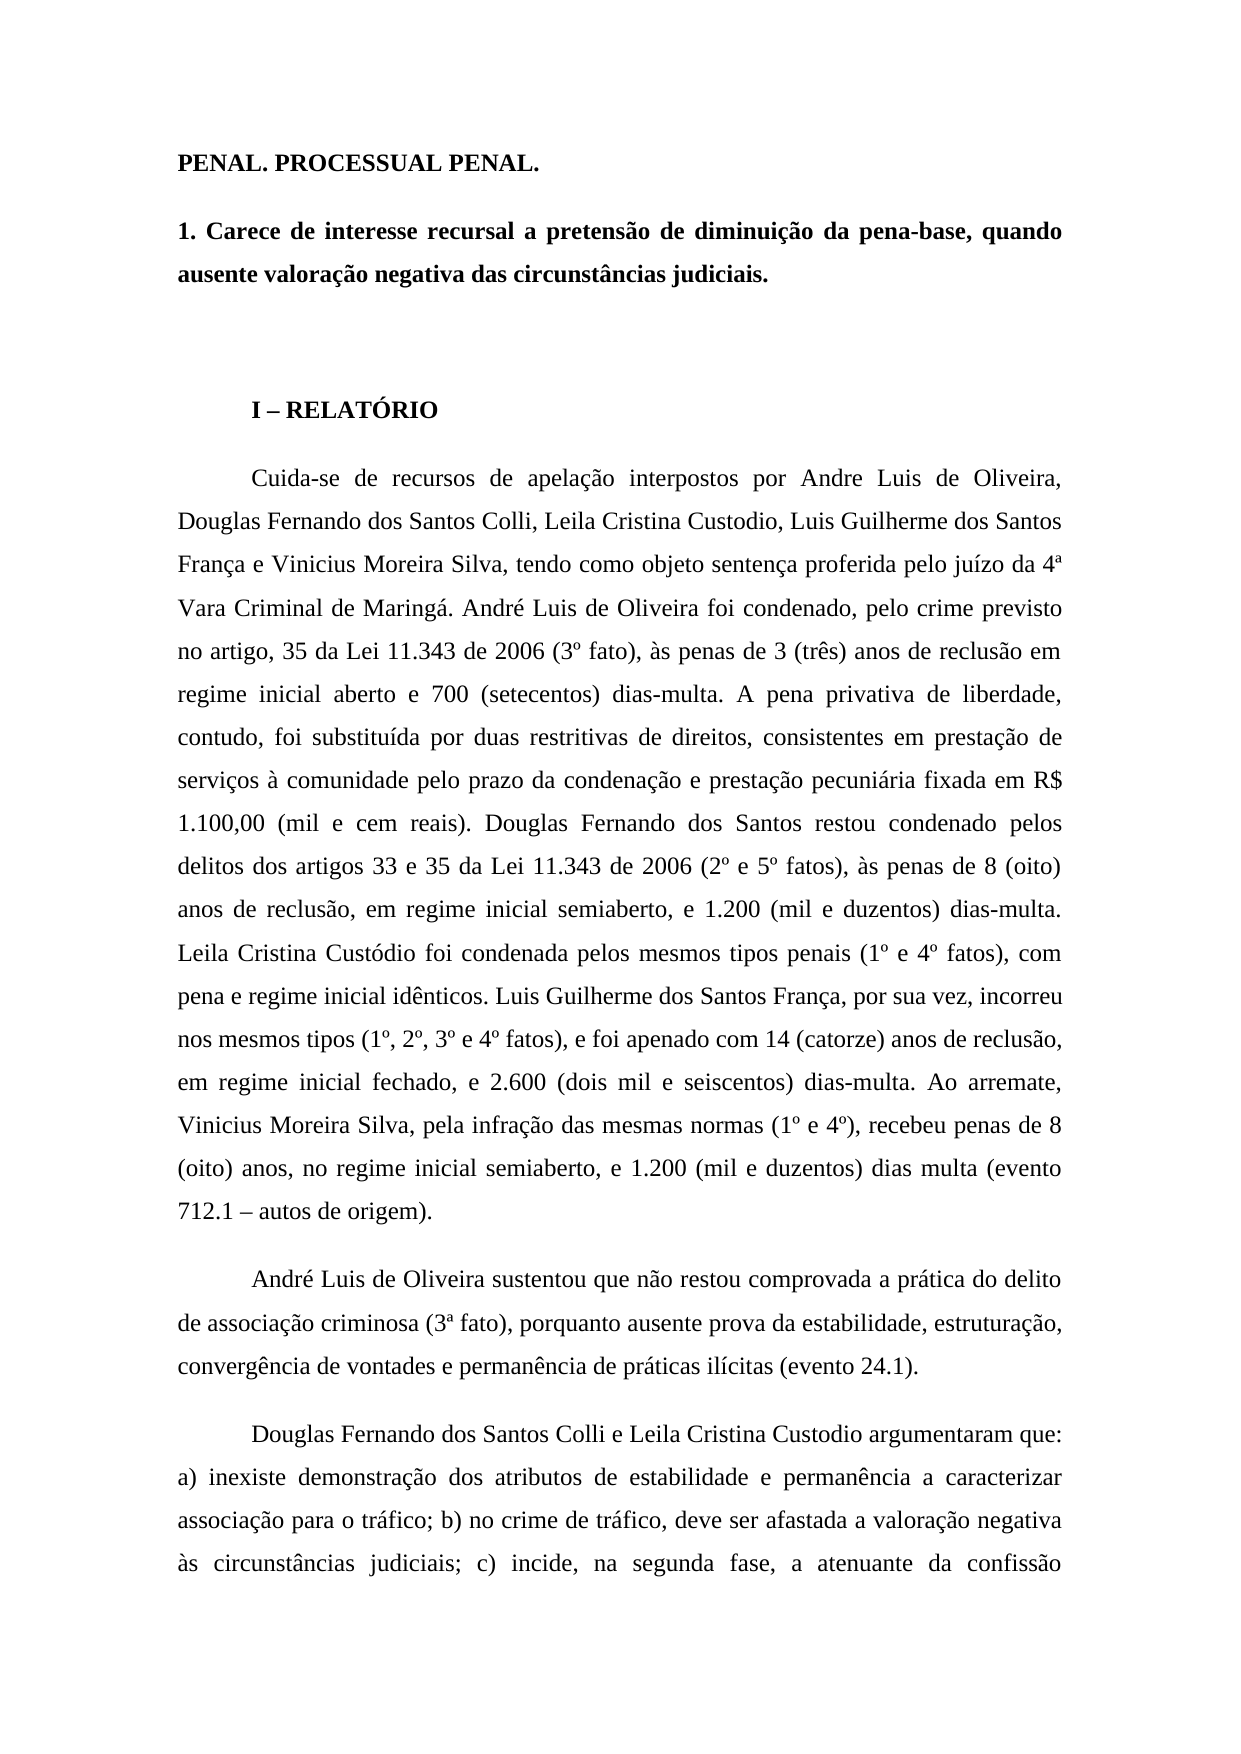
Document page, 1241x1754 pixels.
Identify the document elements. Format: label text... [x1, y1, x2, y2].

text 1. Carece de interesse recursal a pretensão de diminuição da pena-base, quando ausente valoração negativa das circunstâncias judiciais. [177, 216, 1063, 288]
list Cuida-se de recursos de apelação interpostos por Andre Luis de Oliveira, Douglas Fernando dos Santos Colli, Leila Cristina Custodio, Luis Guilherme dos Santos França e Vinicius Moreira Silva, tendo como objeto sentença proferida pelo juízo da 4ª Vara Criminal de Maringá. André Luis de Oliveira foi condenado, pelo crime previsto no artigo, 35 da Lei 11.343 de 2006 (3º fato), às penas de 3 (três) anos de reclusão em regime inicial aberto e 700 (setecentos) dias-multa. A pena privativa de liberdade, contudo, foi substituída por duas restritivas de direitos, consistentes em prestação de serviços à comunidade pelo prazo da condenação e prestação pecuniária fixada em R$ 1.100,00 (mil e cem reais). Douglas Fernando dos Santos restou condenado pelos delitos dos artigos 33 e 35 da Lei 11.343 de 2006 (2º e 5º fatos), às penas de 8 (oito) anos de reclusão, em regime inicial semiaberto, e 1.200 (mil e duzentos) dias-multa. Leila Cristina Custódio foi condenada pelos mesmos tipos penais (1º e 4º fatos), com pena e regime inicial idênticos. Luis Guilherme dos Santos França, por sua vez, incorreu nos mesmos tipos (1º, 2º, 3º e 4º fatos), e foi apenado com 14 (catorze) anos de reclusão, em regime inicial fechado, e 2.600 (dois mil e seiscentos) dias-multa. Ao arremate, Vinicius Moreira Silva, pela infração das mesmas normas (1º e 4º), recebeu penas de 8 (oito) anos, no regime inicial semiaberto, e 1.200 (mil e duzentos) dias multa (evento 712.1 – autos de origem). [177, 463, 1063, 1225]
list André Luis de Oliveira sustentou que não restou comprovada a prática do delito de associação criminosa (3ª fato), porquanto ausente prova da estabilidade, estruturação, convergência de vontades e permanência de práticas ilícitas (evento 24.1). [177, 1264, 1063, 1379]
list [177, 1419, 1063, 1577]
list I – RELATÓRIO [177, 395, 1063, 424]
text PENAL. PROCESSUAL PENAL. [177, 148, 1063, 176]
